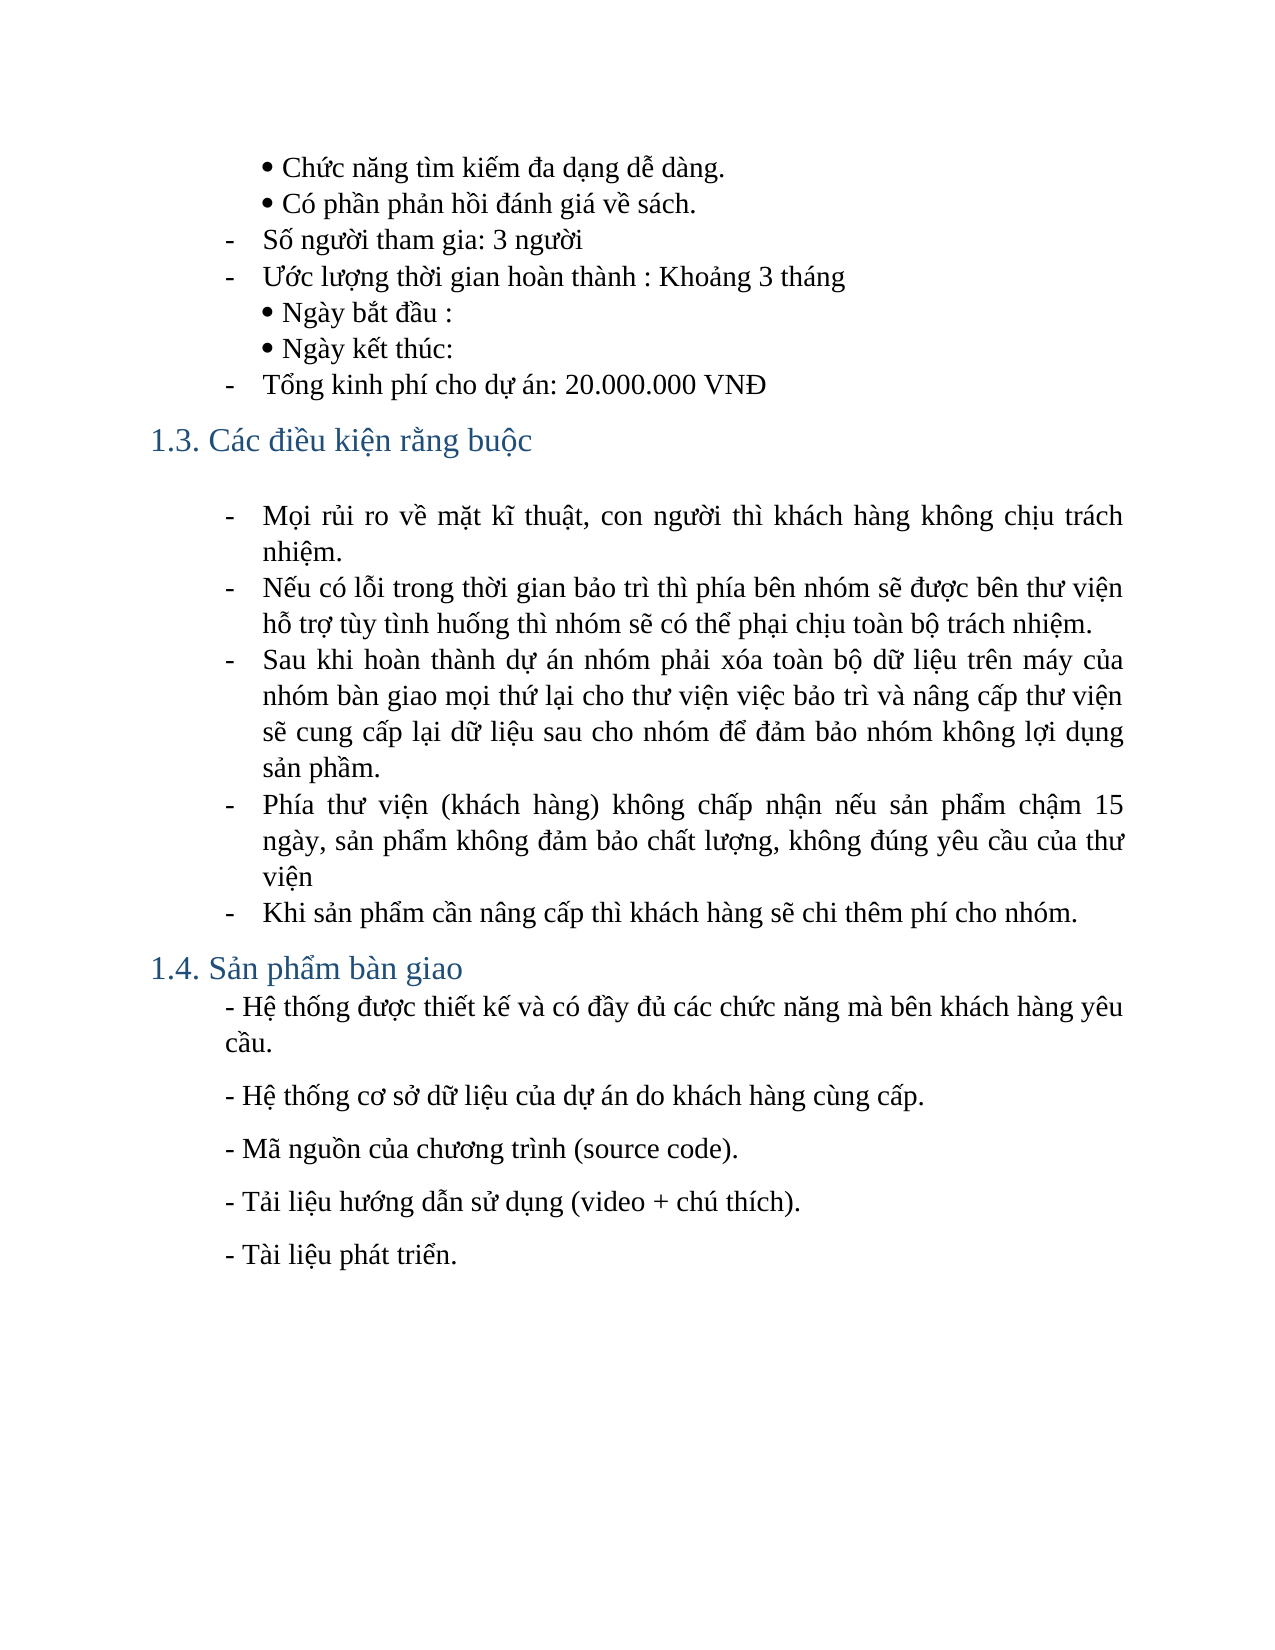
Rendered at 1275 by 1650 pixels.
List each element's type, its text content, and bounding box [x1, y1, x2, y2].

list Có phần phản hồi đánh giá về sách. [262, 186, 1125, 220]
text - Mã nguồn của chương trình (source code). [150, 1131, 1125, 1165]
text - Hệ thống được thiết kế và có đầy đủ các chức năng mà bên khách hàng yêu cầu. [225, 989, 1125, 1059]
list Ước lượng thời gian hoàn thành : Khoảng 3 tháng [225, 259, 1125, 292]
text - Tài liệu phát triển. [150, 1237, 1125, 1270]
subtitle 1.4. Sản phẩm bàn giao [150, 948, 1125, 986]
list Sau khi hoàn thành dự án nhóm phải xóa toàn bộ dữ liệu trên máy của nhóm bàn giao mọi thứ lại cho thư viện việc bảo trì và nâng cấp thư viện sẽ cung cấp lại dữ liệu sau cho nhóm để đảm bảo nhóm không lợi dụng sản phầm. [225, 642, 1125, 784]
list Mọi rủi ro về mặt kĩ thuật, con người thì khách hàng không chịu trách nhiệm. [225, 498, 1125, 567]
text - Hệ thống cơ sở dữ liệu của dự án do khách hàng cùng cấp. [150, 1078, 1125, 1112]
list Chức năng tìm kiếm đa dạng dễ dàng. [262, 150, 1125, 184]
list Nếu có lỗi trong thời gian bảo trì thì phía bên nhóm sẽ được bên thư viện hỗ trợ tùy tình huống thì nhóm sẽ có thể phại chịu toàn bộ trách nhiệm. [225, 570, 1125, 639]
list Tổng kinh phí cho dự án: 20.000.000 VNĐ [225, 367, 1125, 401]
list Khi sản phẩm cần nâng cấp thì khách hàng sẽ chi thêm phí cho nhóm. [225, 895, 1125, 929]
list Phía thư viện (khách hàng) không chấp nhận nếu sản phẩm chậm 15 ngày, sản phẩm không đảm bảo chất lượng, không đúng yêu cầu của thư viện [225, 787, 1125, 893]
list Ngày bắt đầu : [262, 295, 1125, 328]
subtitle 1.3. Các điều kiện rằng buộc [150, 420, 1125, 458]
list Số người tham gia: 3 người [225, 222, 1125, 256]
text - Tải liệu hướng dẫn sử dụng (video + chú thích). [150, 1184, 1125, 1217]
list Ngày kết thúc: [262, 331, 1125, 365]
